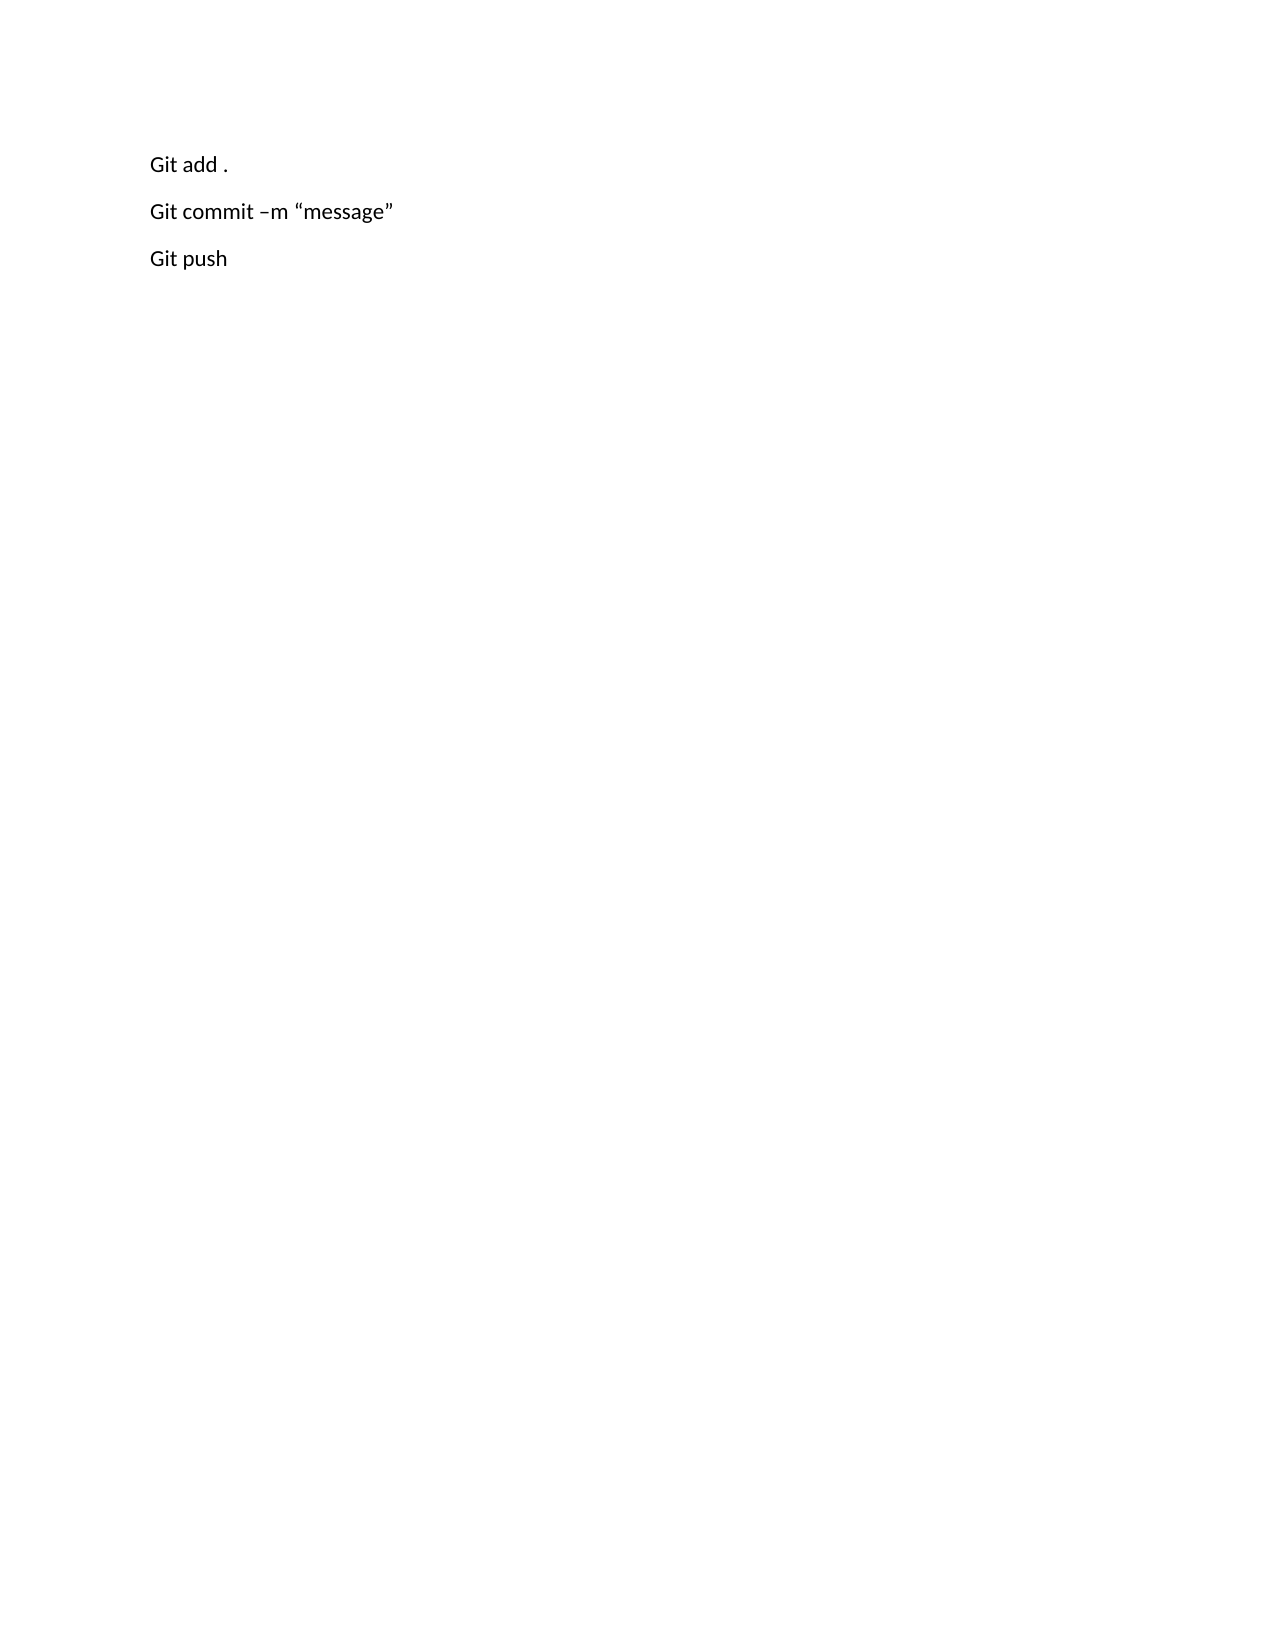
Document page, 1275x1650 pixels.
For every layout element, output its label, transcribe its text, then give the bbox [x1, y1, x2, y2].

text Git push [150, 244, 1125, 272]
text Git commit –m “message” [150, 197, 1125, 225]
text Git add . [150, 150, 1125, 178]
